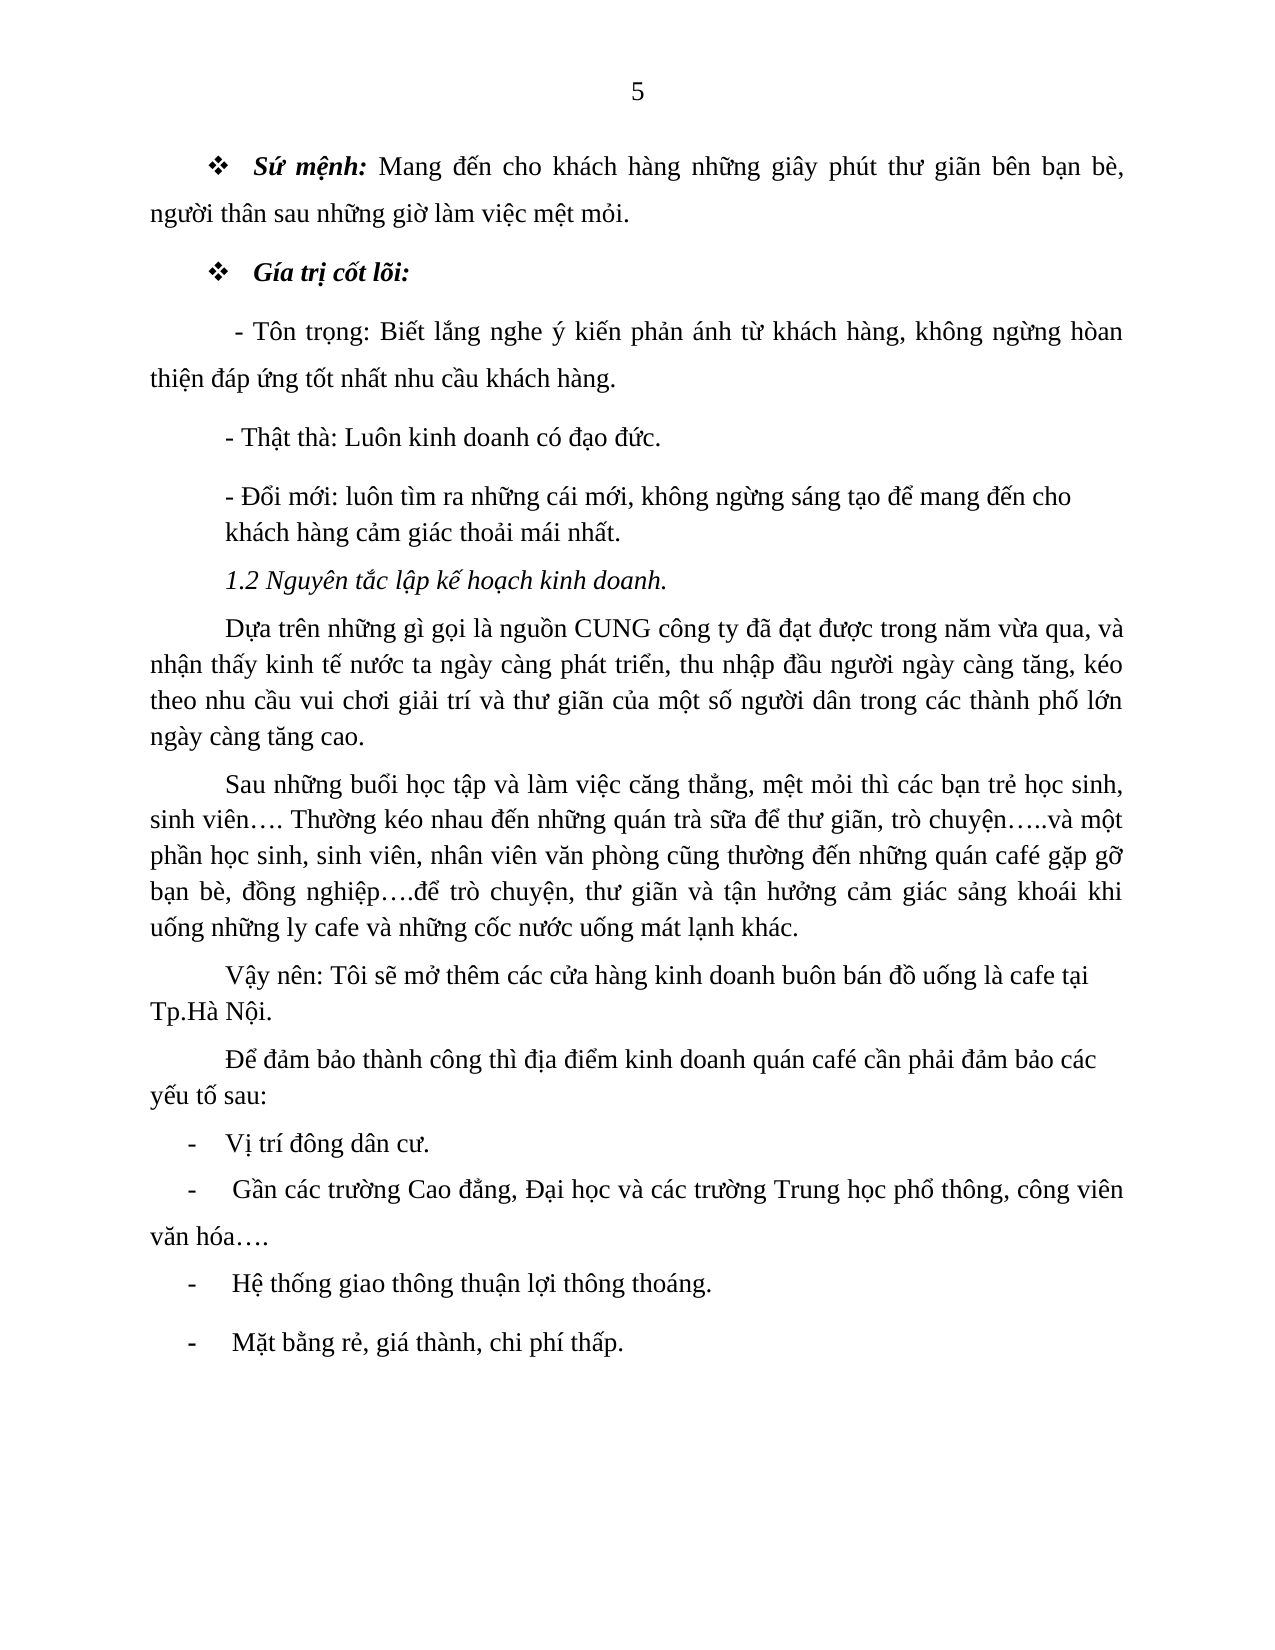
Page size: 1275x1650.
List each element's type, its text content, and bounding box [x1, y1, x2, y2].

text - Đổi mới: luôn tìm ra những cái mới, không ngừng sáng tạo để mang đến cho khách hàng cảm giác thoải mái nhất. [225, 480, 1125, 547]
text - Tôn trọng: Biết lắng nghe ý kiến phản ánh từ khách hàng, không ngừng hòan thiện đáp ứng tốt nhất nhu cầu khách hàng. [150, 315, 1125, 393]
text Để đảm bảo thành công thì địa điểm kinh doanh quán café cần phải đảm bảo các yếu tố sau: [150, 1043, 1125, 1110]
list Vị trí đông dân cư. [150, 1127, 1125, 1158]
list Gần các trường Cao đẳng, Đại học và các trường Trung học phổ thông, công viên văn hóa…. [150, 1174, 1125, 1251]
list Mặt bằng rẻ, giá thành, chi phí thấp. [150, 1326, 1125, 1357]
list Gía trị cốt lõi: [150, 256, 1125, 287]
list Hệ thống giao thông thuận lợi thông thoáng. [150, 1267, 1125, 1298]
list Sứ mệnh: Mang đến cho khách hàng những giây phút thư giãn bên bạn bè, người thân sau những giờ làm việc mệt mỏi. [150, 150, 1125, 228]
text - Thật thà: Luôn kinh doanh có đạo đức. [150, 421, 1125, 452]
text Dựa trên những gì gọi là nguồn CUNG công ty đã đạt được trong năm vừa qua, và nhận thấy kinh tế nước ta ngày càng phát triển, thu nhập đầu người ngày càng tăng, kéo theo nhu cầu vui chơi giải trí và thư giãn của một số người dân trong các thành phố lớn ngày càng tăng cao. [150, 612, 1125, 751]
text Sau những buổi học tập và làm việc căng thẳng, mệt mỏi thì các bạn trẻ học sinh, sinh viên…. Thường kéo nhau đến những quán trà sữa để thư giãn, trò chuyện…..và một phần học sinh, sinh viên, nhân viên văn phòng cũng thường đến những quán café gặp gỡ bạn bè, đồng nghiệp….để trò chuyện, thư giãn và tận hưởng cảm giác sảng khoái khi uống những ly cafe và những cốc nước uống mát lạnh khác. [150, 768, 1125, 942]
list 1.2 Nguyên tắc lập kế hoạch kinh doanh. [225, 564, 1125, 595]
text Vậy nên: Tôi sẽ mở thêm các cửa hàng kinh doanh buôn bán đồ uống là cafe tại Tp.Hà Nội. [150, 959, 1125, 1026]
